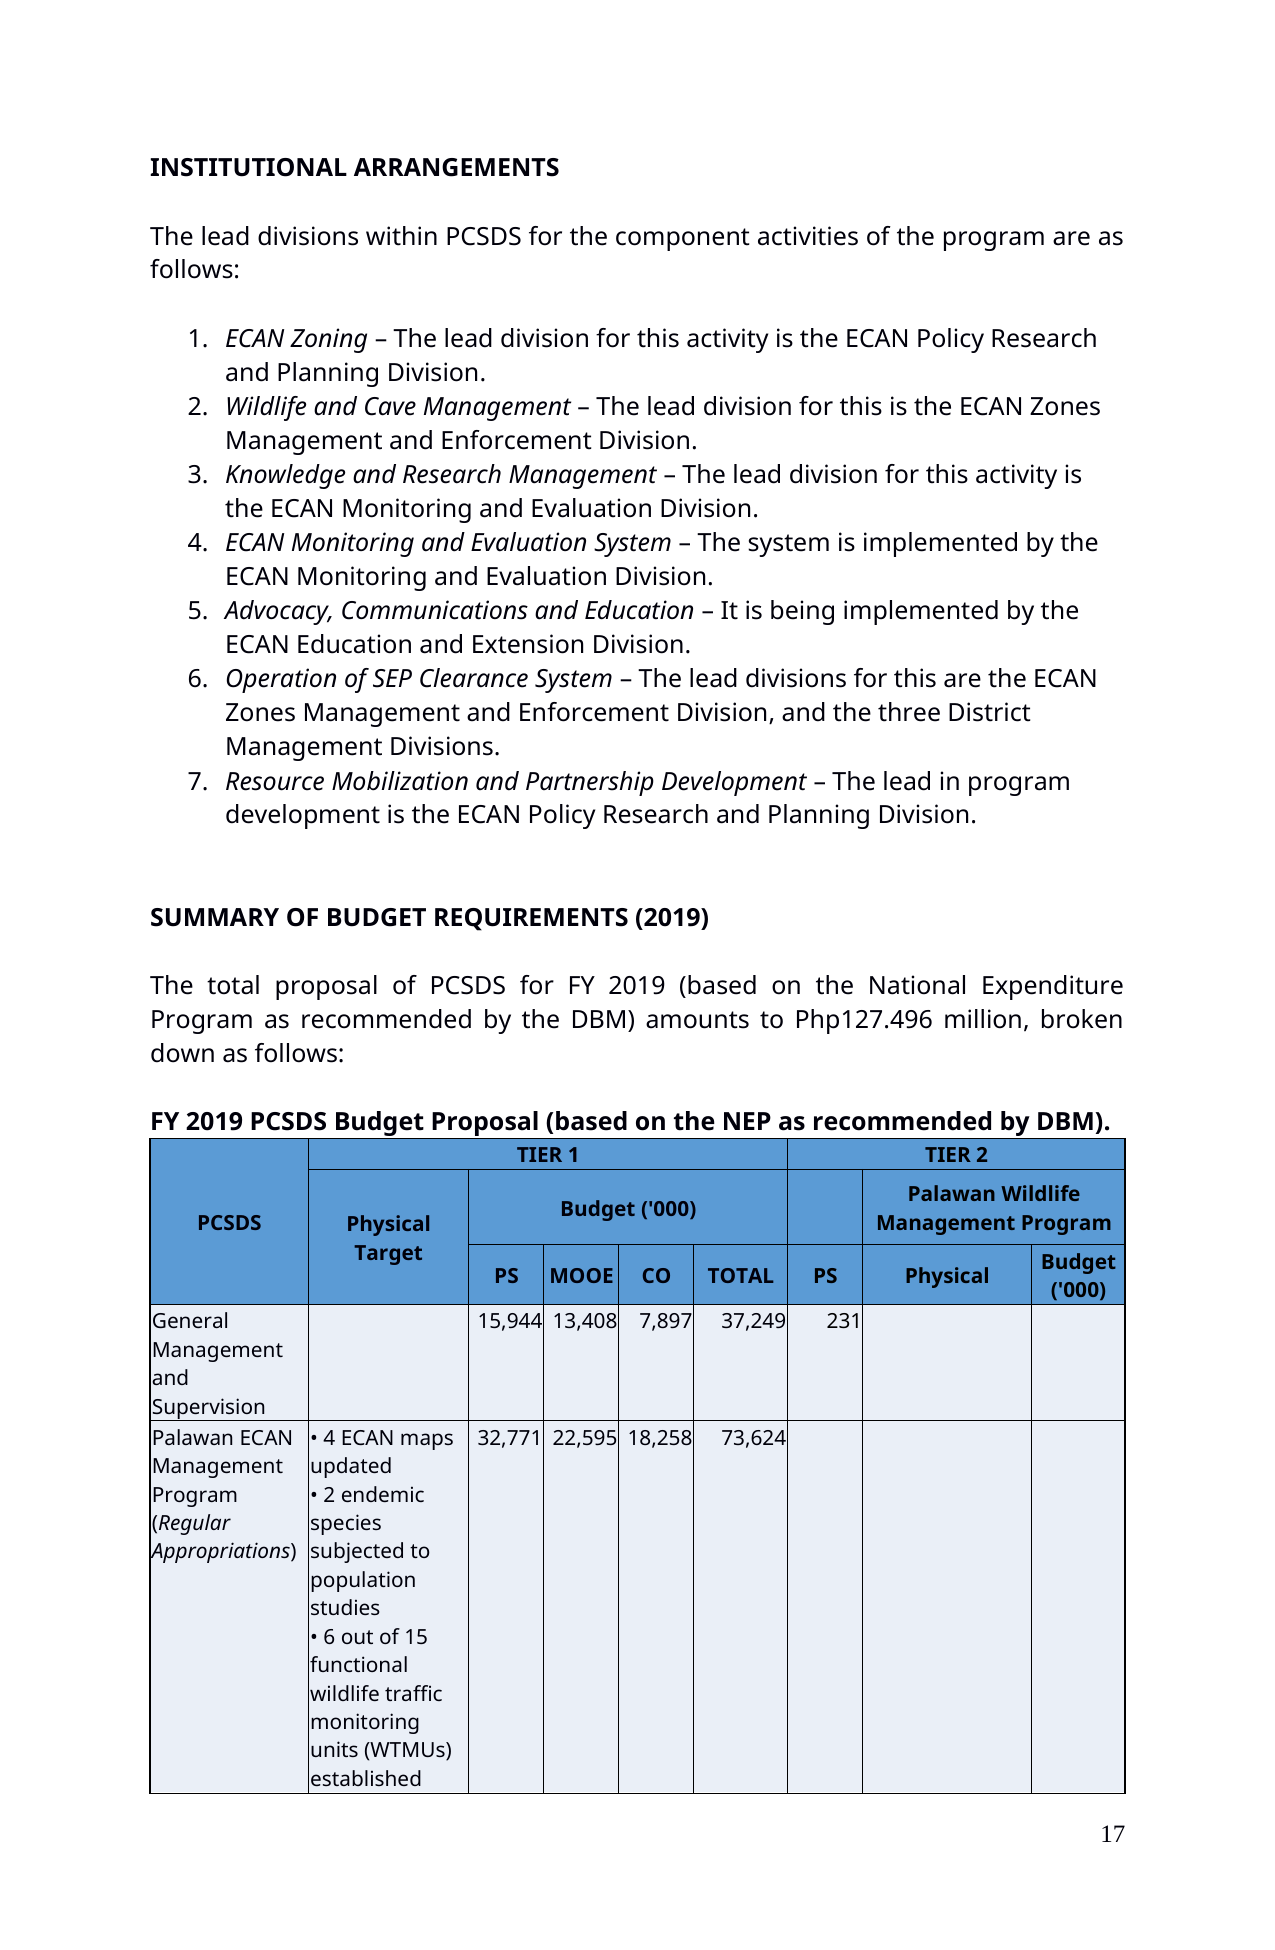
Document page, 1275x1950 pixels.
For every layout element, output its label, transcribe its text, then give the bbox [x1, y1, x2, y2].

table_cell 231 [788, 1305, 862, 1420]
table_cell [309, 1305, 468, 1420]
table_cell PS [469, 1245, 543, 1304]
table_cell [788, 1421, 862, 1792]
list Advocacy, Communications and Education – It is being implemented by the ECAN Education and Extension Division. [187, 593, 1125, 661]
list Wildlife and Cave Management – The lead division for this is the ECAN Zones Management and Enforcement Division. [187, 388, 1125, 457]
text The lead divisions within PCSDS for the component activities of the program are as follows: [150, 218, 1125, 286]
table_cell 37,249 [694, 1305, 787, 1420]
table_cell CO [619, 1245, 693, 1304]
table_cell 32,771 [469, 1421, 543, 1792]
table_cell 22,595 [544, 1421, 618, 1792]
text SUMMARY OF BUDGET REQUIREMENTS (2019) [150, 899, 1125, 933]
text INSTITUTIONAL ARRANGEMENTS [150, 150, 1125, 184]
list Resource Mobilization and Partnership Development – The lead in program development is the ECAN Policy Research and Planning Division. [187, 763, 1125, 831]
table_cell 73,624 [694, 1421, 787, 1792]
table_header TIER 1 [309, 1139, 787, 1169]
table_cell • 4 ECAN maps updated • 2 endemic species subjected to population studies • 6 out of 15 functional wildlife traffic monitoring units (WTMUs) established [309, 1421, 468, 1792]
table_cell [788, 1170, 862, 1244]
table_cell [1032, 1421, 1124, 1792]
table_cell Palawan ECAN Management Program (Regular Appropriations) [151, 1421, 308, 1792]
list ECAN Zoning – The lead division for this activity is the ECAN Policy Research and Planning Division. [187, 320, 1125, 388]
table_cell 7,897 [619, 1305, 693, 1420]
table_header TIER 2 [788, 1139, 1124, 1169]
table_cell 15,944 [469, 1305, 543, 1420]
text The total proposal of PCSDS for FY 2019 (based on the National Expenditure Program as recommended by the DBM) amounts to Php127.496 million, broken down as follows: [150, 967, 1125, 1070]
list ECAN Monitoring and Evaluation System – The system is implemented by the ECAN Monitoring and Evaluation Division. [187, 525, 1125, 593]
table_cell Physical Target [309, 1170, 468, 1304]
list Operation of SEP Clearance System – The lead divisions for this are the ECAN Zones Management and Enforcement Division, and the three District Management Divisions. [187, 661, 1125, 763]
table_cell Physical [863, 1245, 1031, 1304]
list Knowledge and Research Management – The lead division for this activity is the ECAN Monitoring and Evaluation Division. [187, 457, 1125, 525]
table_cell [863, 1305, 1031, 1420]
table_cell General Management and Supervision [151, 1305, 308, 1420]
table_cell MOOE [544, 1245, 618, 1304]
table_cell Palawan Wildlife Management Program [863, 1170, 1124, 1244]
table_cell Budget ('000) [1032, 1245, 1124, 1304]
table_cell [863, 1421, 1031, 1792]
table_cell 13,408 [544, 1305, 618, 1420]
table_cell Budget ('000) [469, 1170, 787, 1244]
table_cell PS [788, 1245, 862, 1304]
table_cell TOTAL [694, 1245, 787, 1304]
table_header PCSDS [151, 1139, 308, 1304]
text FY 2019 PCSDS Budget Proposal (based on the NEP as recommended by DBM). [150, 1104, 1125, 1138]
table_cell 18,258 [619, 1421, 693, 1792]
table_cell [1032, 1305, 1124, 1420]
